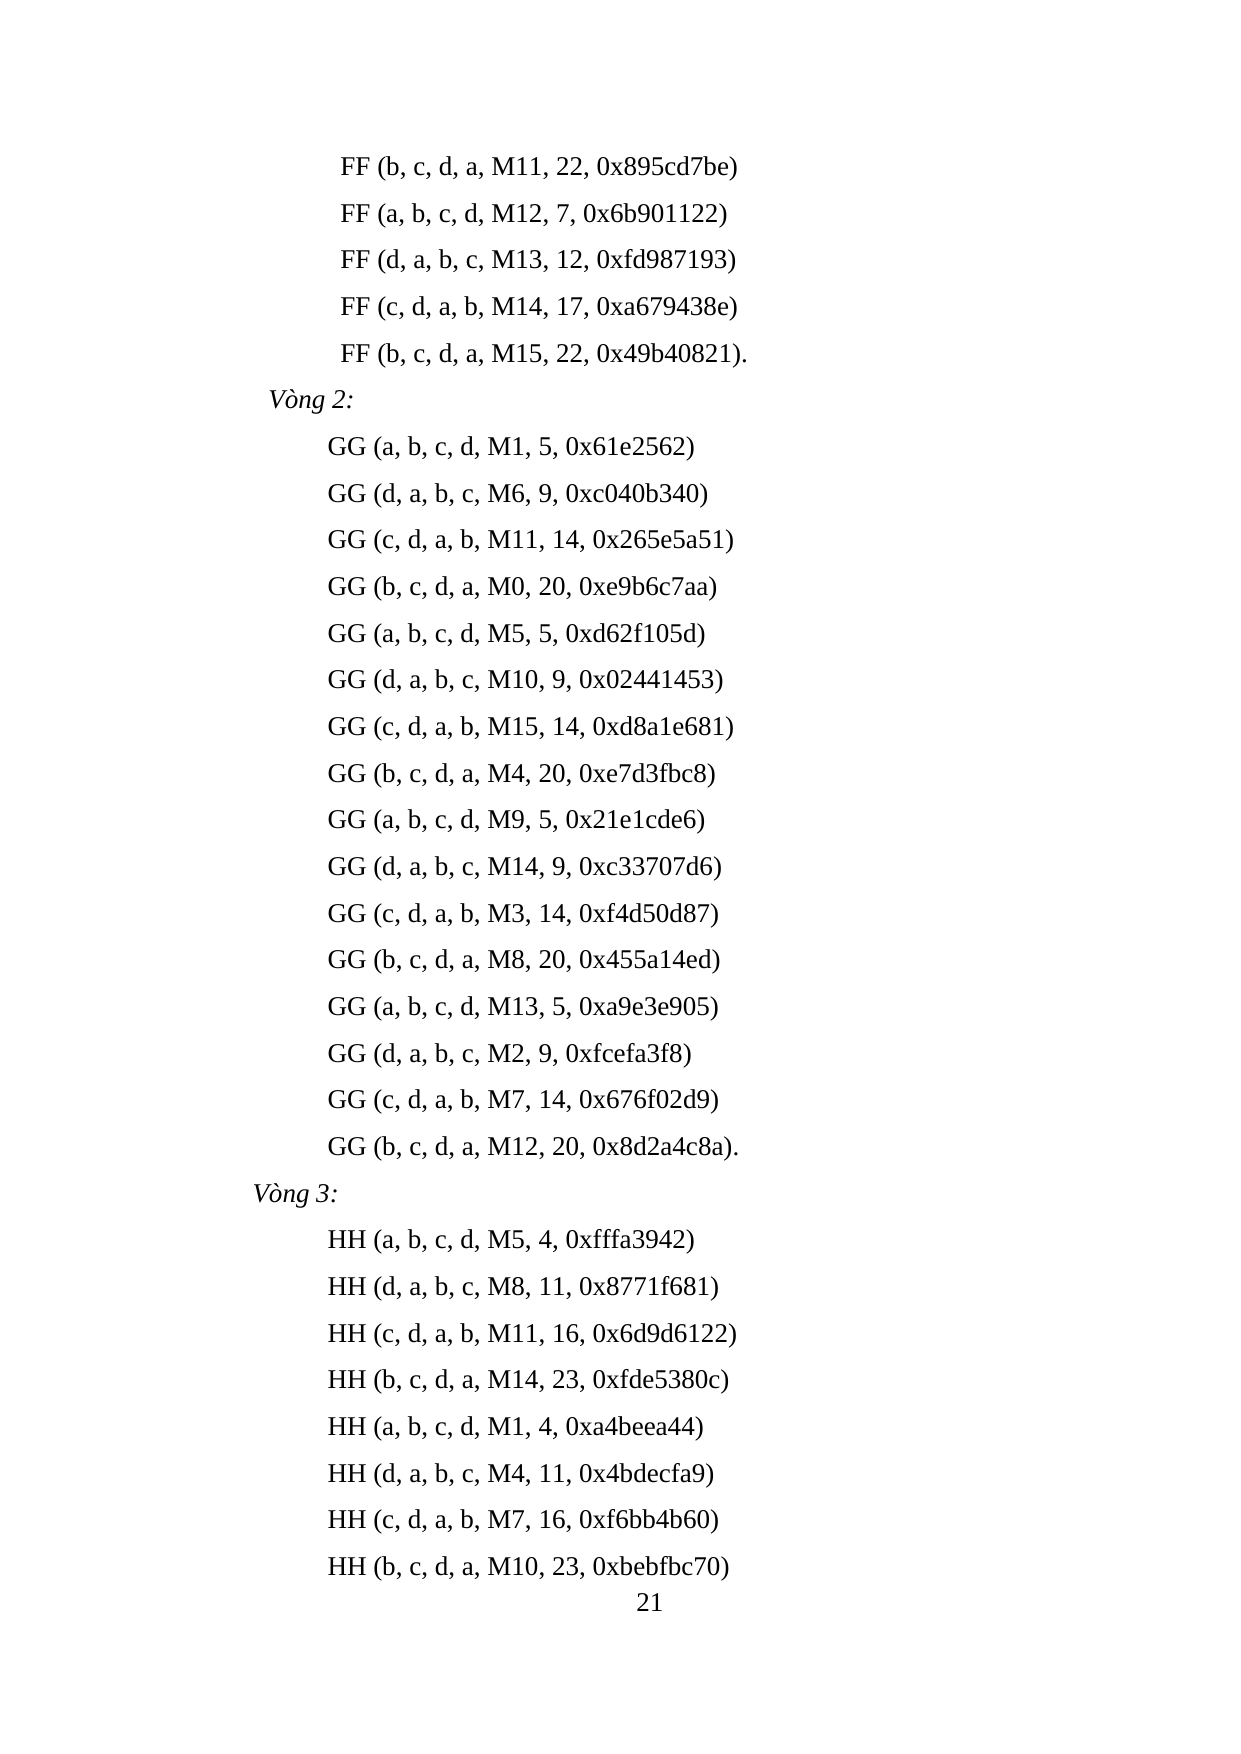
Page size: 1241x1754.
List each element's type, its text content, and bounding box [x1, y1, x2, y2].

text HH (a, b, c, d, M1, 4, 0xa4beea44) [327, 1410, 1123, 1441]
text GG (b, c, d, a, M12, 20, 0x8d2a4c8a). [252, 1130, 1122, 1161]
text GG (d, a, b, c, M10, 9, 0x02441453) [327, 663, 1123, 694]
text Vòng 2: [268, 383, 1123, 414]
text FF (b, c, d, a, M11, 22, 0x895cd7be) [265, 150, 1123, 181]
text GG (d, a, b, c, M2, 9, 0xfcefa3f8) [327, 1037, 1123, 1068]
text Vòng 3: [177, 1177, 1123, 1208]
text FF (c, d, a, b, M14, 17, 0xa679438e) [265, 290, 1123, 321]
text FF (b, c, d, a, M15, 22, 0x49b40821). [265, 337, 1123, 368]
text GG (c, d, a, b, M3, 14, 0xf4d50d87) [327, 897, 1123, 928]
text GG (a, b, c, d, M9, 5, 0x21e1cde6) [327, 803, 1123, 834]
text GG (b, c, d, a, M4, 20, 0xe7d3fbc8) [327, 757, 1123, 788]
text GG (c, d, a, b, M7, 14, 0x676f02d9) [327, 1083, 1123, 1114]
text HH (d, a, b, c, M4, 11, 0x4bdecfa9) [327, 1457, 1123, 1488]
text HH (b, c, d, a, M10, 23, 0xbebfbc70) [327, 1550, 1123, 1581]
text HH (c, d, a, b, M7, 16, 0xf6bb4b60) [327, 1503, 1123, 1534]
text GG (c, d, a, b, M11, 14, 0x265e5a51) [327, 523, 1123, 554]
text GG (a, b, c, d, M13, 5, 0xa9e3e905) [327, 990, 1123, 1021]
text GG (a, b, c, d, M5, 5, 0xd62f105d) [327, 617, 1123, 648]
text HH (a, b, c, d, M5, 4, 0xfffa3942) [327, 1223, 1123, 1254]
text GG (c, d, a, b, M15, 14, 0xd8a1e681) [327, 710, 1123, 741]
text HH (b, c, d, a, M14, 23, 0xfde5380c) [327, 1363, 1123, 1394]
text FF (d, a, b, c, M13, 12, 0xfd987193) [265, 243, 1123, 274]
text GG (b, c, d, a, M0, 20, 0xe9b6c7aa) [327, 570, 1123, 601]
text HH (d, a, b, c, M8, 11, 0x8771f681) [327, 1270, 1123, 1301]
text GG (d, a, b, c, M14, 9, 0xc33707d6) [327, 850, 1123, 881]
text GG (b, c, d, a, M8, 20, 0x455a14ed) [327, 943, 1123, 974]
text HH (c, d, a, b, M11, 16, 0x6d9d6122) [327, 1317, 1123, 1348]
text FF (a, b, c, d, M12, 7, 0x6b901122) [265, 197, 1123, 228]
text GG (a, b, c, d, M1, 5, 0x61e2562) [327, 430, 1123, 461]
text GG (d, a, b, c, M6, 9, 0xc040b340) [327, 477, 1123, 508]
